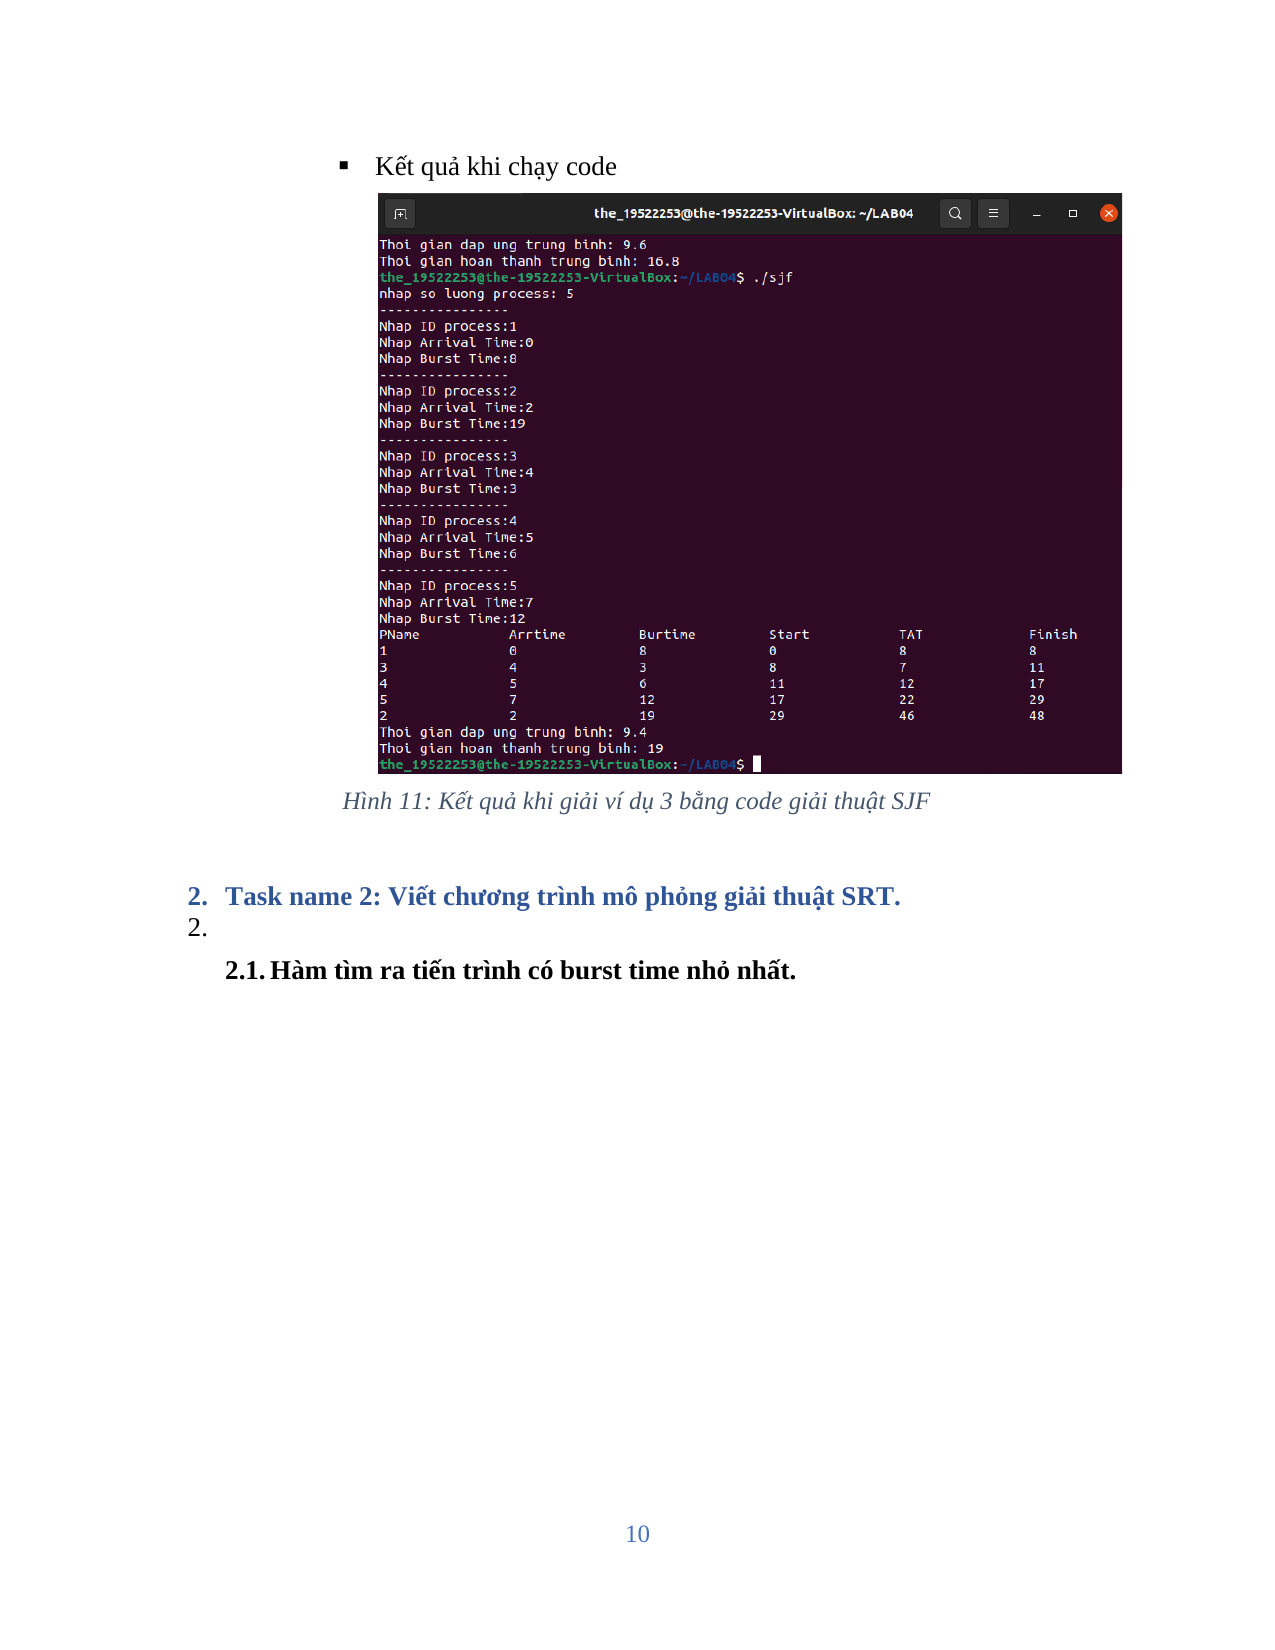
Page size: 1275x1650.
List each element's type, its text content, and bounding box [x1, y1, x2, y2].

picture [378, 193, 1123, 774]
text Hàm tìm ra tiến trình có burst time nhỏ nhất. [225, 954, 1125, 986]
subtitle Task name 2: Viết chương trình mô phỏng giải thuật SRT. [187, 880, 1125, 911]
list Kết quả khi chạy code [337, 150, 1125, 181]
text Hình 11: Kết quả khi giải ví dụ 3 bằng code giải thuật SJF [150, 786, 1125, 815]
